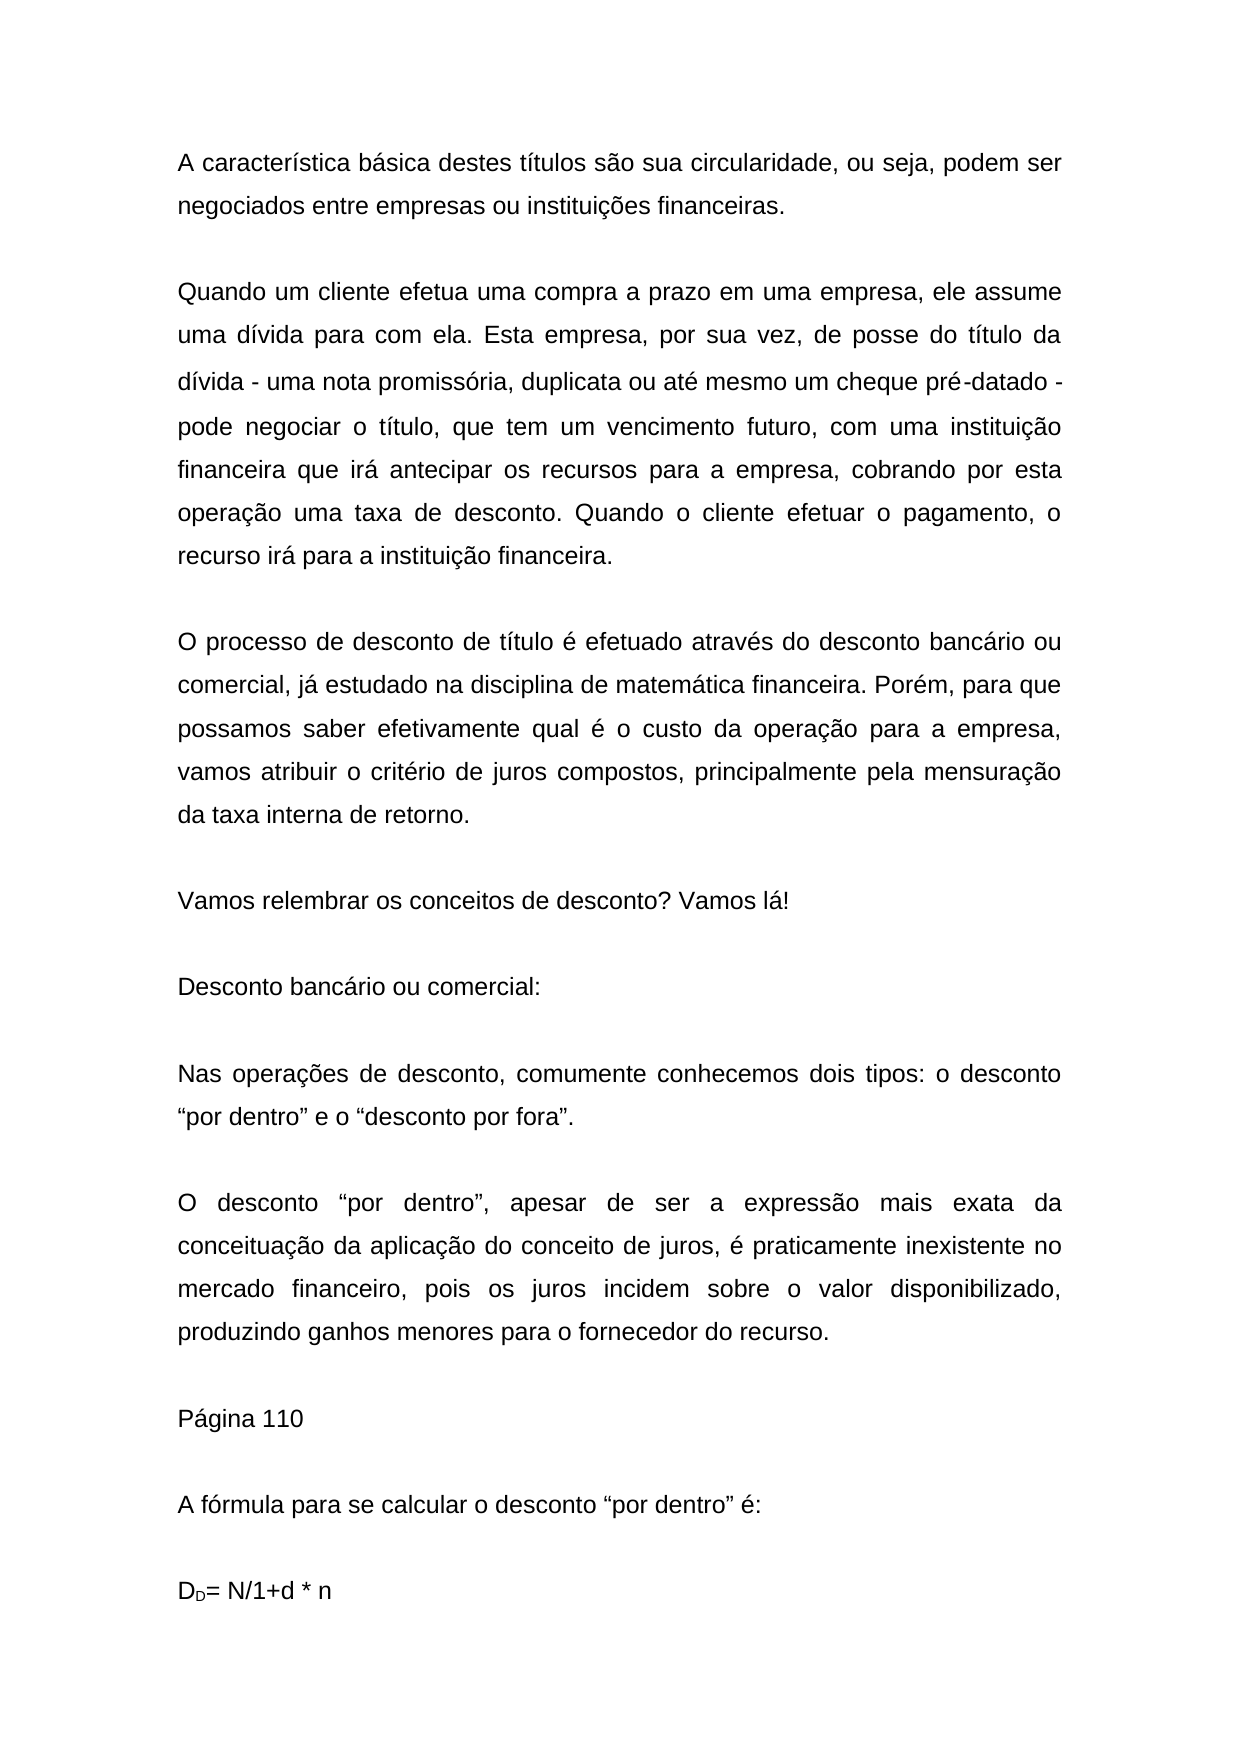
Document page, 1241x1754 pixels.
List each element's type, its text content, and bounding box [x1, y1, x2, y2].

text A característica básica destes títulos são sua circularidade, ou seja, podem ser negociados entre empresas ou instituições financeiras. [177, 148, 1063, 219]
text Nas operações de desconto, comumente conhecemos dois tipos: o desconto “por dentro” e o “desconto por fora”. [177, 1058, 1063, 1130]
text A fórmula para se calcular o desconto “por dentro” é: [177, 1490, 1063, 1518]
text O desconto “por dentro”, apesar de ser a expressão mais exata da conceituação da aplicação do conceito de juros, é praticamente inexistente no mercado financeiro, pois os juros incidem sobre o valor disponibilizado, produzindo ganhos menores para o fornecedor do recurso. [177, 1188, 1063, 1346]
text Quando um cliente efetua uma compra a prazo em uma empresa, ele assume uma dívida para com ela. Esta empresa, por sua vez, de posse do título da dívida ‑ uma nota promissória, duplicata ou até mesmo um cheque pré‑datado ‑ pode negociar o título, que tem um vencimento futuro, com uma instituição financeira que irá antecipar os recursos para a empresa, cobrando por esta operação uma taxa de desconto. Quando o cliente efetuar o pagamento, o recurso irá para a instituição financeira. [177, 277, 1063, 570]
text Desconto bancário ou comercial: [177, 972, 1063, 1001]
text Página 110 [177, 1403, 1063, 1432]
text O processo de desconto de título é efetuado através do desconto bancário ou comercial, já estudado na disciplina de matemática financeira. Porém, para que possamos saber efetivamente qual é o custo da operação para a empresa, vamos atribuir o critério de juros compostos, principalmente pela mensuração da taxa interna de retorno. [177, 627, 1063, 828]
text Vamos relembrar os conceitos de desconto? Vamos lá! [177, 886, 1063, 915]
text DD= N/1+d * n [177, 1576, 1063, 1605]
